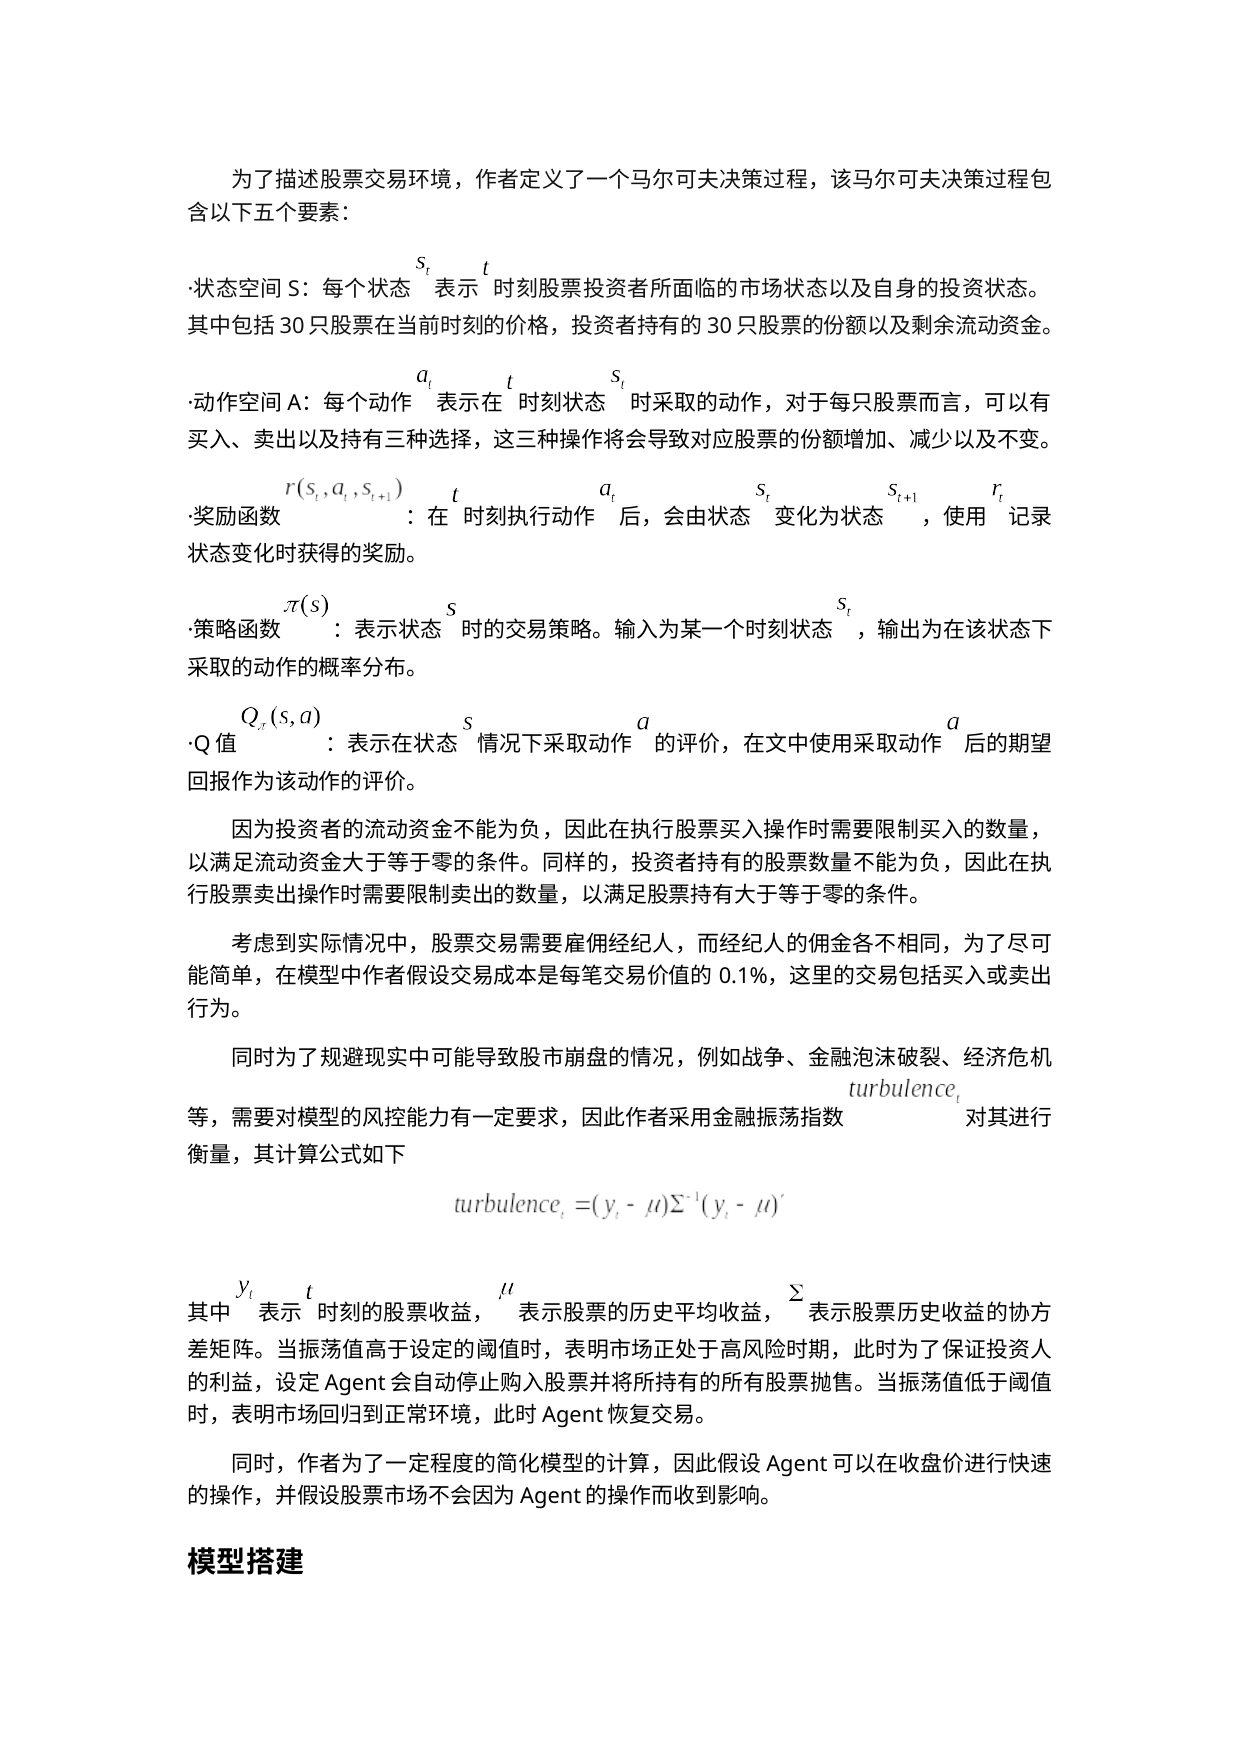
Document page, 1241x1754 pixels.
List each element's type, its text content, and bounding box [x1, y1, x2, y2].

text 因为投资者的流动资金不能为负，因此在执行股票买入操作时需要限制买入的数量，以满足流动资金大于等于零的条件。同样的，投资者持有的股票数量不能为负，因此在执行股票卖出操作时需要限制卖出的数量，以满足股票持有大于等于零的条件。 [187, 812, 1053, 909]
text ·状态空间S：每个状态表示时刻股票投资者所面临的市场状态以及自身的投资状态。其中包括30只股票在当前时刻的价格，投资者持有的30只股票的份额以及剩余流动资金。 [187, 243, 1053, 341]
text 其中表示时刻的股票收益，表示股票的历史平均收益，表示股票历史收益的协方差矩阵。当振荡值高于设定的阈值时，表明市场正处于高风险时期，此时为了保证投资人的利益，设定Agent会自动停止购入股票并将所持有的所有股票抛售。当振荡值低于阈值时，表明市场回归到正常环境，此时Agent恢复交易。 [187, 1267, 1053, 1429]
text ·Q值：表示在状态情况下采取动作的评价，在文中使用采取动作后的期望回报作为该动作的评价。 [187, 698, 1053, 796]
text ·策略函数：表示状态时的交易策略。输入为某一个时刻状态，输出为在该状态下采取的动作的概率分布。 [187, 584, 1053, 682]
text 模型搭建 [187, 1527, 1053, 1592]
text 为了描述股票交易环境，作者定义了一个马尔可夫决策过程，该马尔可夫决策过程包含以下五个要素： [187, 162, 1053, 227]
text ·动作空间A：每个动作表示在时刻状态时采取的动作，对于每只股票而言，可以有买入、卖出以及持有三种选择，这三种操作将会导致对应股票的份额增加、减少以及不变。 [187, 357, 1053, 454]
text ·奖励函数：在时刻执行动作后，会由状态变化为状态，使用记录状态变化时获得的奖励。 [187, 471, 1053, 568]
text 同时为了规避现实中可能导致股市崩盘的情况，例如战争、金融泡沫破裂、经济危机等，需要对模型的风控能力有一定要求，因此作者采用金融振荡指数对其进行衡量，其计算公式如下 [187, 1039, 1053, 1169]
text 同时，作者为了一定程度的简化模型的计算，因此假设Agent可以在收盘价进行快速的操作，并假设股票市场不会因为Agent的操作而收到影响。 [187, 1446, 1053, 1511]
text 考虑到实际情况中，股票交易需要雇佣经纪人，而经纪人的佣金各不相同，为了尽可能简单，在模型中作者假设交易成本是每笔交易价值的0.1%，这里的交易包括买入或卖出行为。 [187, 926, 1053, 1023]
